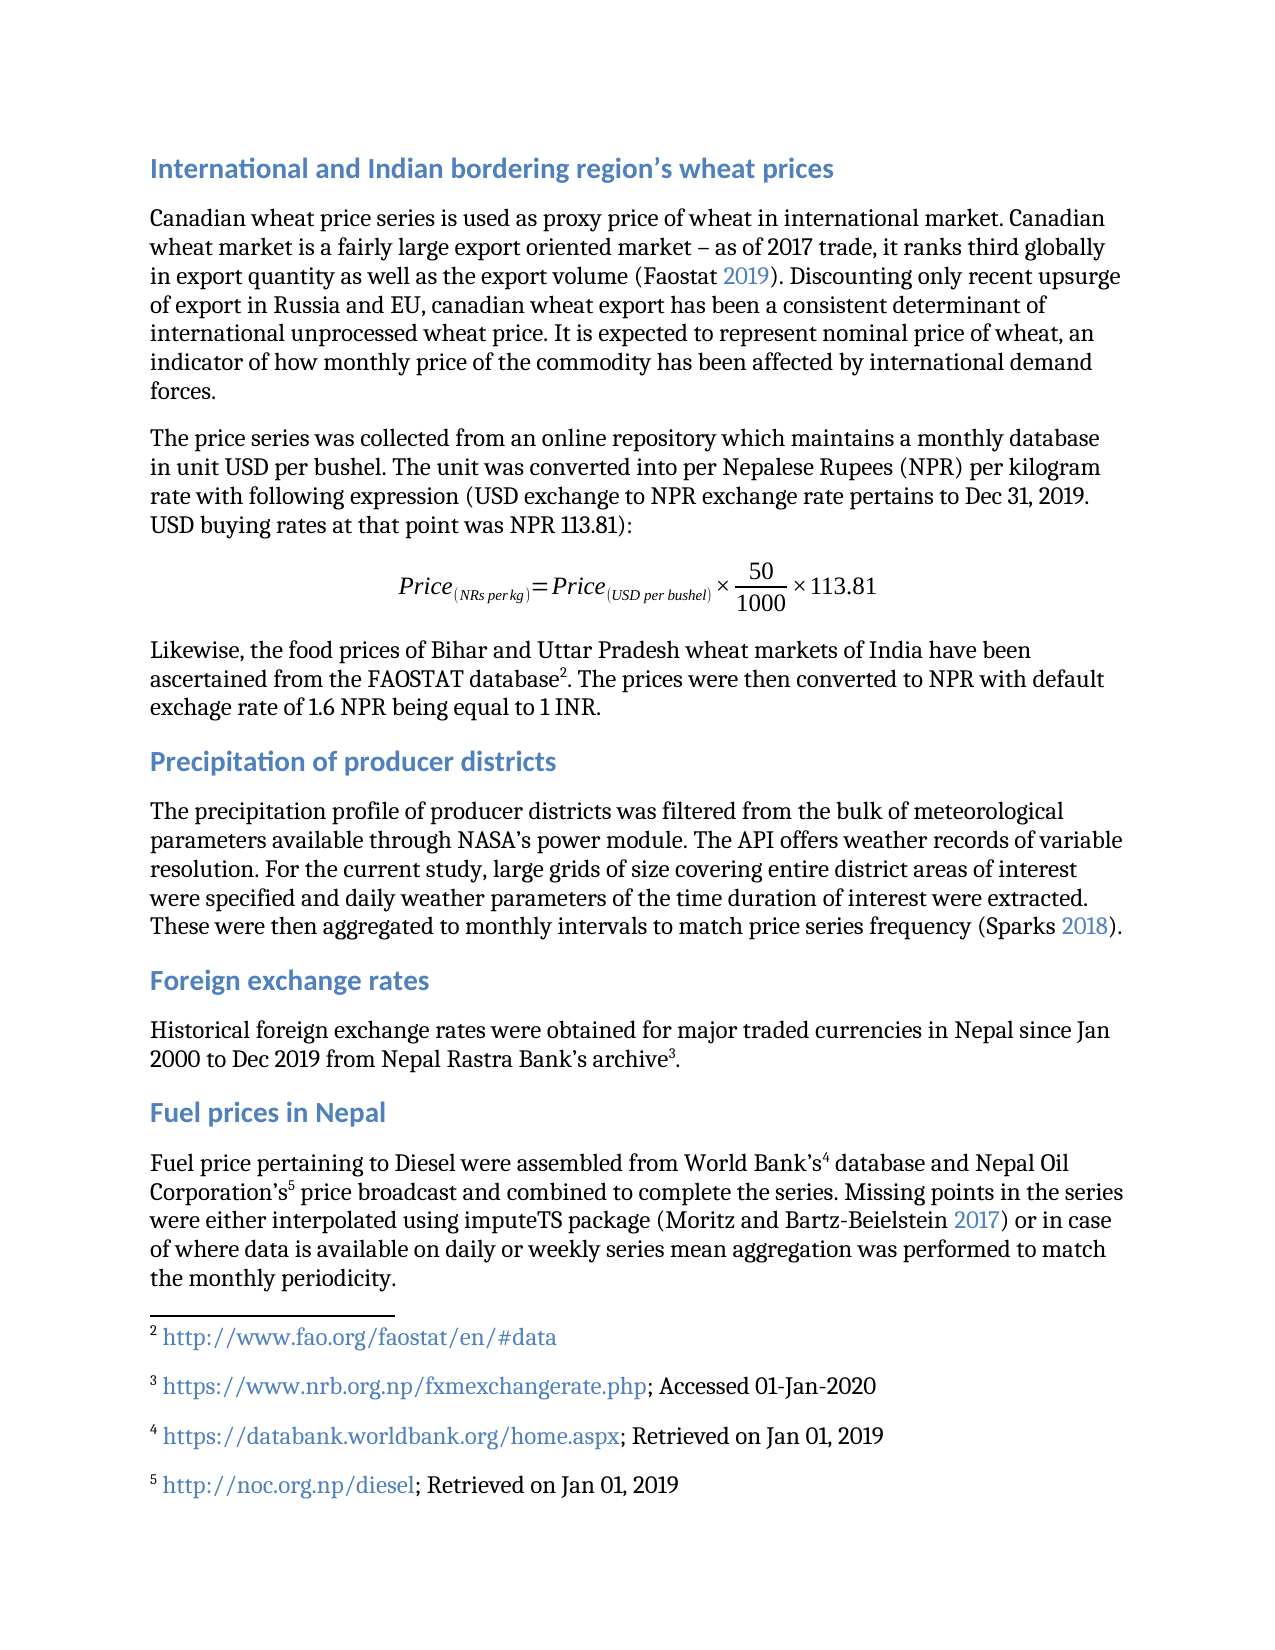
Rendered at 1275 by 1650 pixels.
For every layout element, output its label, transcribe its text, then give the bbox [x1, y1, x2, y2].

subtitle Precipitation of producer districts [150, 743, 1125, 778]
subtitle International and Indian bordering region’s wheat prices [150, 150, 1125, 186]
text Canadian wheat price series is used as proxy price of wheat in international market. Canadian wheat market is a fairly large export oriented market – as of 2017 trade, it ranks third globally in export quantity as well as the export volume (Faostat 2019). Discounting only recent upsurge of export in Russia and EU, canadian wheat export has been a consistent determinant of international unprocessed wheat price. It is expected to represent nominal price of wheat, an indicator of how monthly price of the commodity has been affected by international demand forces. [150, 204, 1125, 406]
text Historical foreign exchange rates were obtained for major traded currencies in Nepal since Jan 2000 to Dec 2019 from Nepal Rastra Bank’s archive. [150, 1016, 1125, 1074]
subtitle Fuel prices in Nepal [150, 1094, 1125, 1130]
text Fuel price pertaining to Diesel were assembled from World Bank’s database and Nepal Oil Corporation’s price broadcast and combined to complete the series. Missing points in the series were either interpolated using imputeTS package (Moritz and Bartz-Beielstein 2017) or in case of where data is available on daily or weekly series mean aggregation was performed to match the monthly periodicity. [150, 1149, 1125, 1293]
text The precipitation profile of producer districts was filtered from the bulk of meteorological parameters available through NASA’s power module. The API offers weather records of variable resolution. For the current study, large grids of size covering entire district areas of interest were specified and daily weather parameters of the time duration of interest were extracted. These were then aggregated to monthly intervals to match price series frequency (Sparks 2018). [150, 797, 1125, 941]
text Likewise, the food prices of Bihar and Uttar Pradesh wheat markets of India have been ascertained from the FAOSTAT database. The prices were then converted to NPR with default exchage rate of 1.6 NPR being equal to 1 INR. [150, 636, 1125, 722]
subtitle Foreign exchange rates [150, 962, 1125, 997]
text The price series was collected from an online repository which maintains a monthly database in unit USD per bushel. The unit was converted into per Nepalese Rupees (NPR) per kilogram rate with following expression (USD exchange to NPR exchange rate pertains to Dec 31, 2019. USD buying rates at that point was NPR 113.81): [150, 424, 1125, 539]
